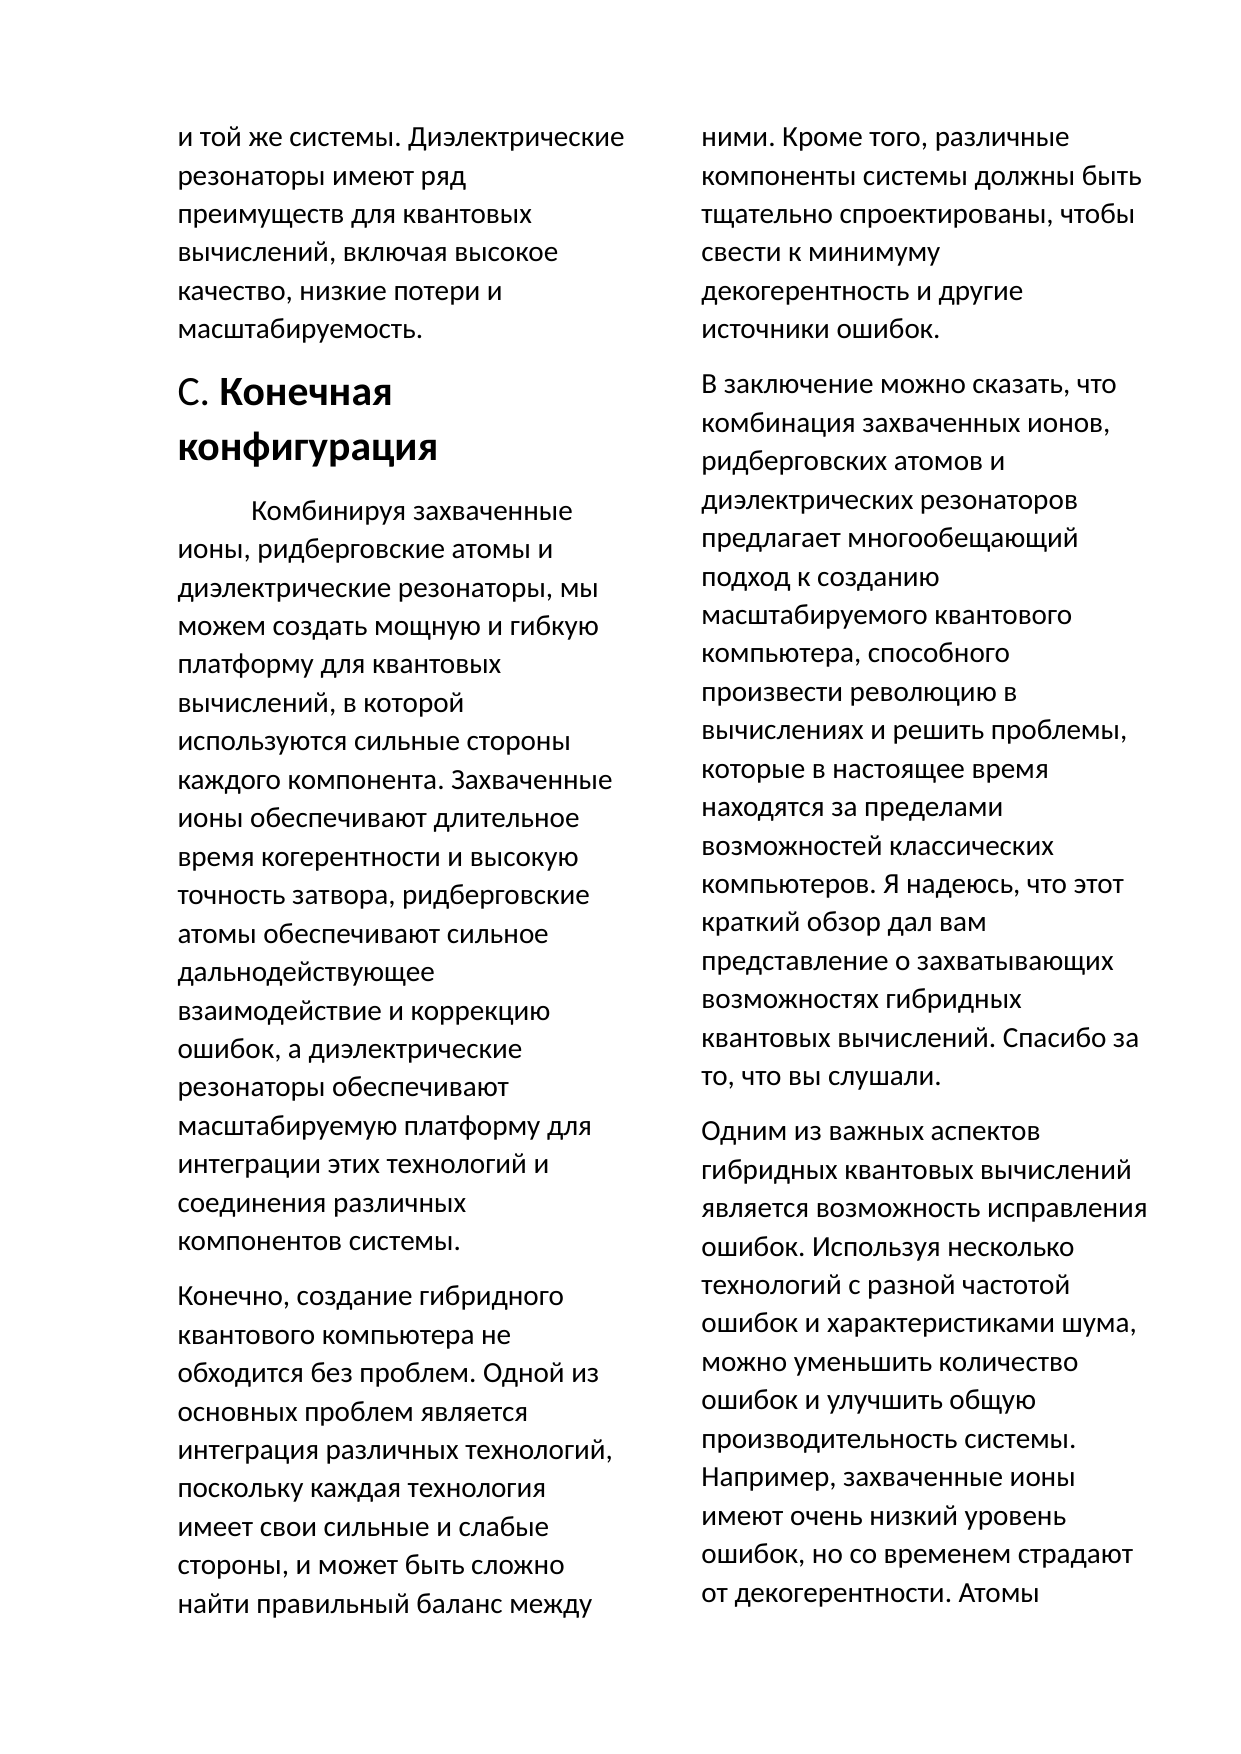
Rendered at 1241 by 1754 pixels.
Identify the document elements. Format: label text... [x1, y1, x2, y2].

text В заключение можно сказать, что комбинация захваченных ионов, ридберговских атомов и диэлектрических резонаторов предлагает многообещающий подход к созданию масштабируемого квантового компьютера, способного произвести революцию в вычислениях и решить проблемы, которые в настоящее время находятся за пределами возможностей классических компьютеров. Я надеюсь, что этот краткий обзор дал вам представление о захватывающих возможностях гибридных квантовых вычислений. Спасибо за то, что вы слушали. [701, 365, 1152, 1093]
text Конечно, создание гибридного квантового компьютера не обходится без проблем. Одной из основных проблем является интеграция различных технологий, поскольку каждая технология имеет свои сильные и слабые стороны, и может быть сложно найти правильный баланс между ними. Кроме того, различные компоненты системы должны быть тщательно спроектированы, чтобы свести к минимуму декогерентность и другие источники ошибок. [701, 118, 1152, 346]
text Конечно, создание гибридного квантового компьютера не обходится без проблем. Одной из основных проблем является интеграция различных технологий, поскольку каждая технология имеет свои сильные и слабые стороны, и может быть сложно найти правильный баланс между ними. Кроме того, различные компоненты системы должны быть тщательно спроектированы, чтобы свести к минимуму декогерентность и другие источники ошибок. [177, 1277, 627, 1620]
text C. Конечная конфигурация [177, 365, 627, 471]
text Комбинируя захваченные ионы, ридберговские атомы и диэлектрические резонаторы, мы можем создать мощную и гибкую платформу для квантовых вычислений, в которой используются сильные стороны каждого компонента. Захваченные ионы обеспечивают длительное время когерентности и высокую точность затвора, ридберговские атомы обеспечивают сильное дальнодействующее взаимодействие и коррекцию ошибок, а диэлектрические резонаторы обеспечивают масштабируемую платформу для интеграции этих технологий и соединения различных компонентов системы. [177, 492, 627, 1258]
